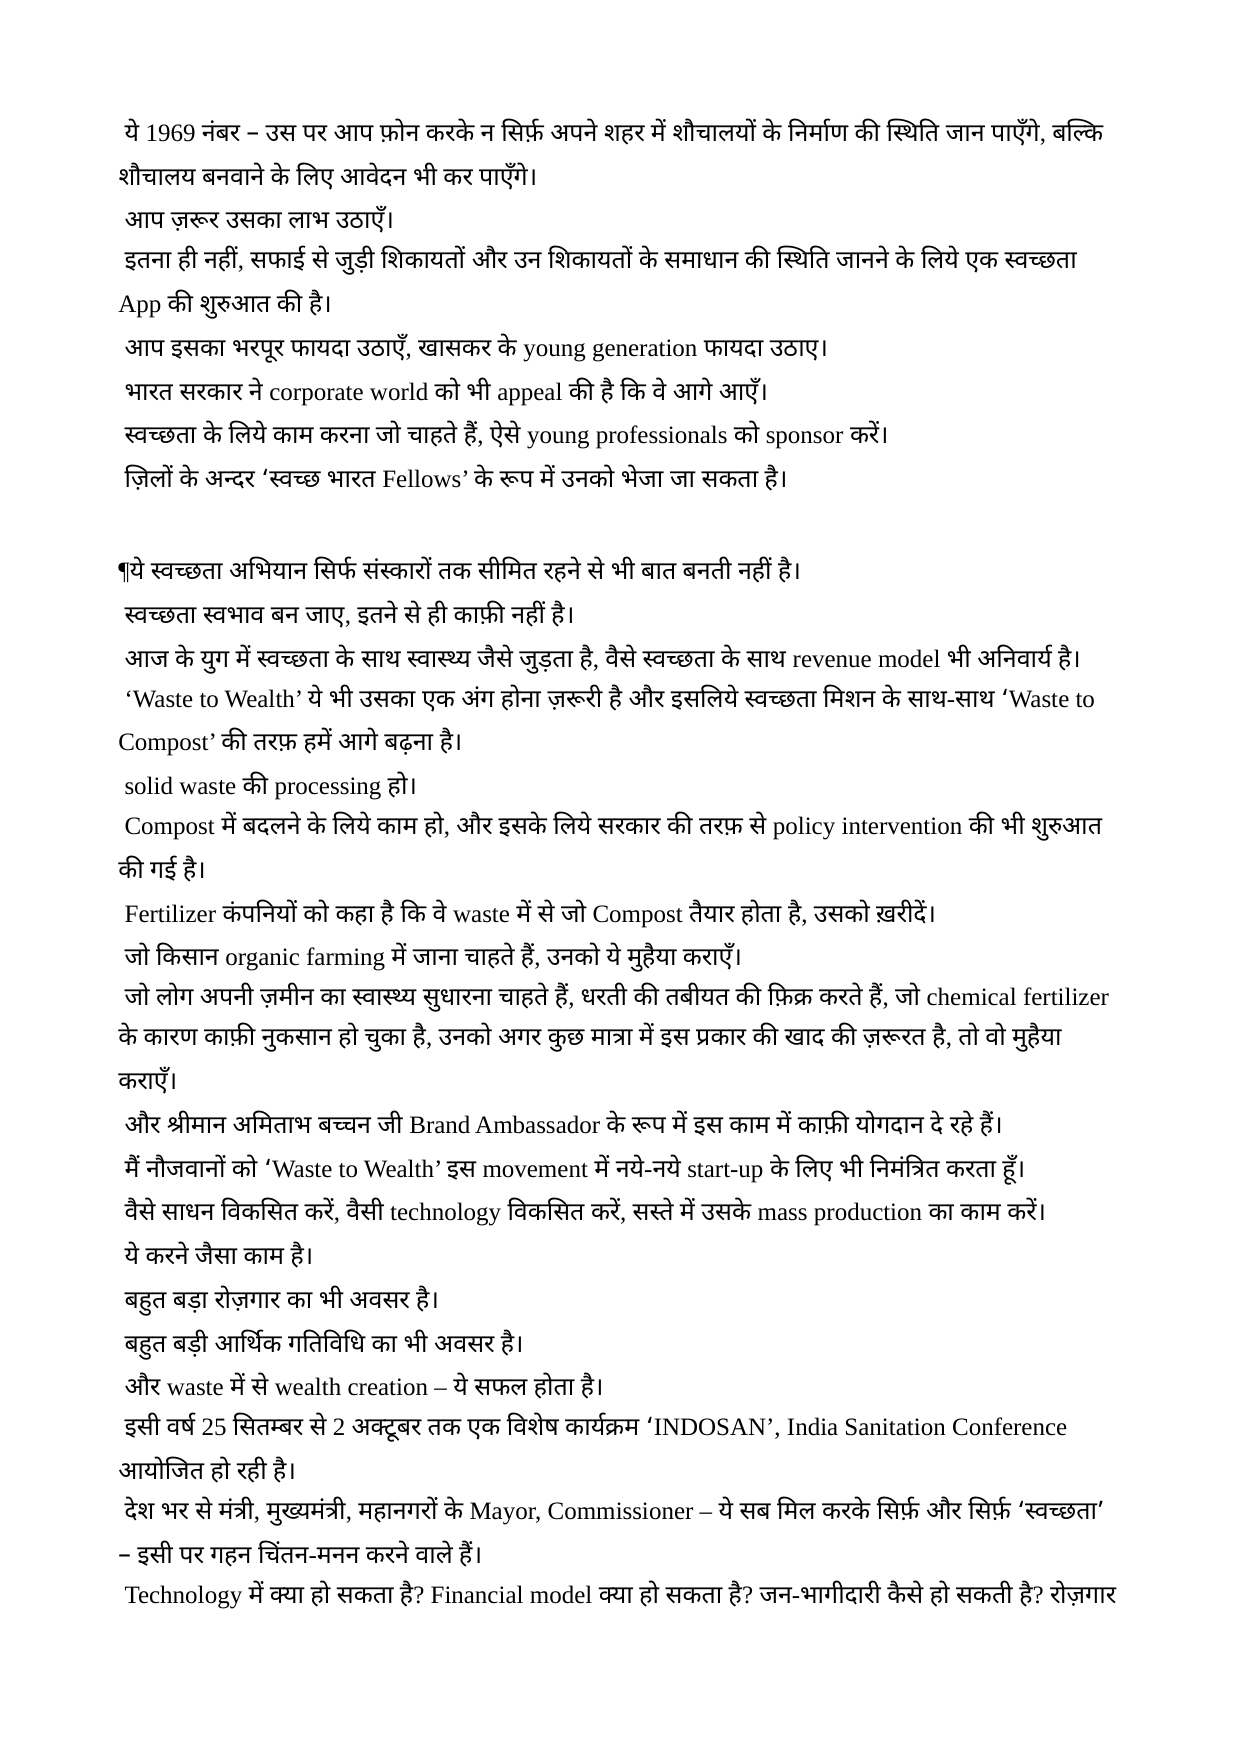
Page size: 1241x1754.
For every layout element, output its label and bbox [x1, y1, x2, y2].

text [118, 118, 1122, 532]
text [118, 553, 1122, 1613]
